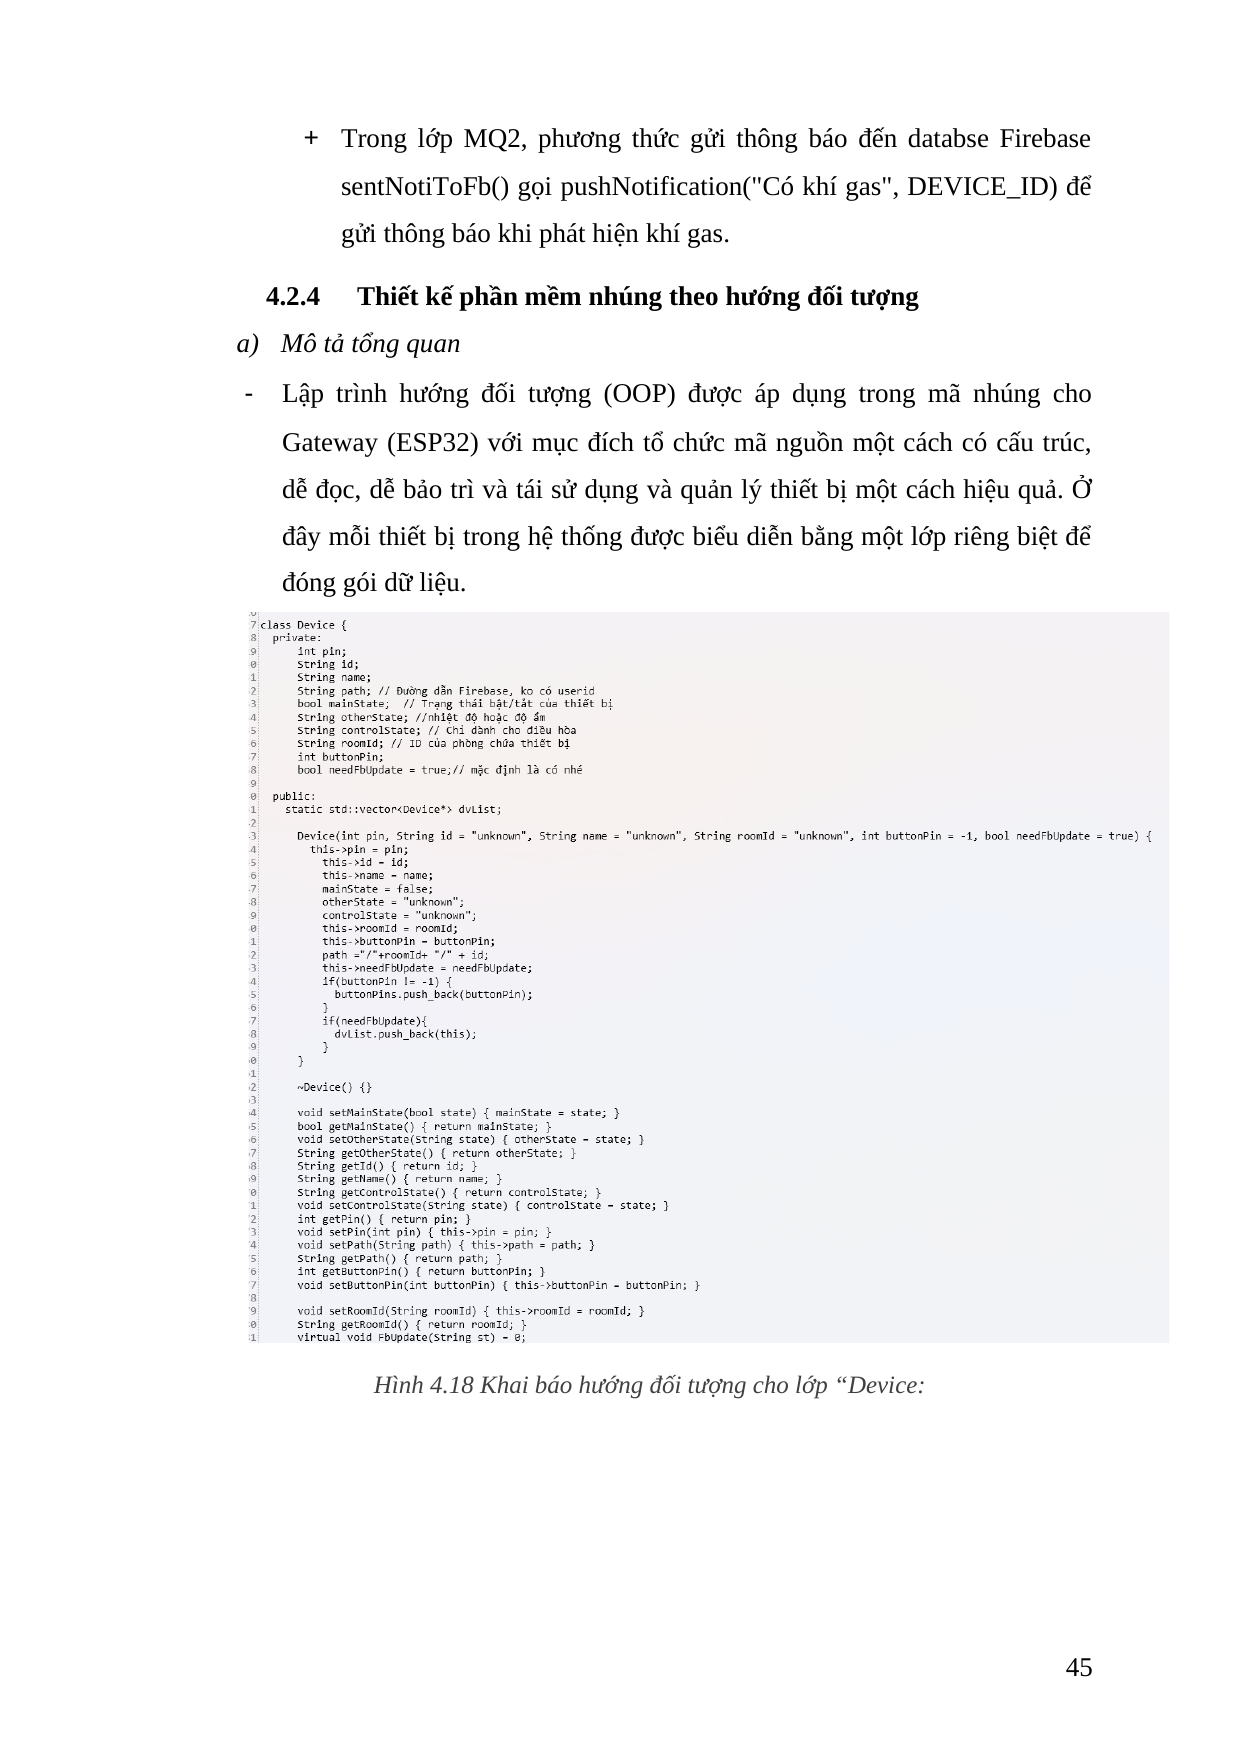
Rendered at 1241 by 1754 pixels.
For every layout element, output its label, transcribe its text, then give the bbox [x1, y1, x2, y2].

list Trong lớp MQ2, phương thức gửi thông báo đến databse Firebase sentNotiToFb() gọi pushNotification("Có khí gas", DEVICE_ID) để gửi thông báo khi phát hiện khí gas. [303, 118, 1092, 248]
picture [248, 612, 1170, 1343]
list Lập trình hướng đối tượng (OOP) được áp dụng trong mã nhúng cho Gateway (ESP32) với mục đích tổ chức mã nguồn một cách có cấu trúc, dễ đọc, dễ bảo trì và tái sử dụng và quản lý thiết bị một cách hiệu quả. Ở đây mỗi thiết bị trong hệ thống được biểu diễn bằng một lớp riêng biệt để đóng gói dữ liệu. [244, 374, 1092, 597]
list Mô tả tổng quan [236, 327, 1092, 358]
subtitle Thiết kế phần mềm nhúng theo hướng đối tượng [266, 281, 1092, 312]
